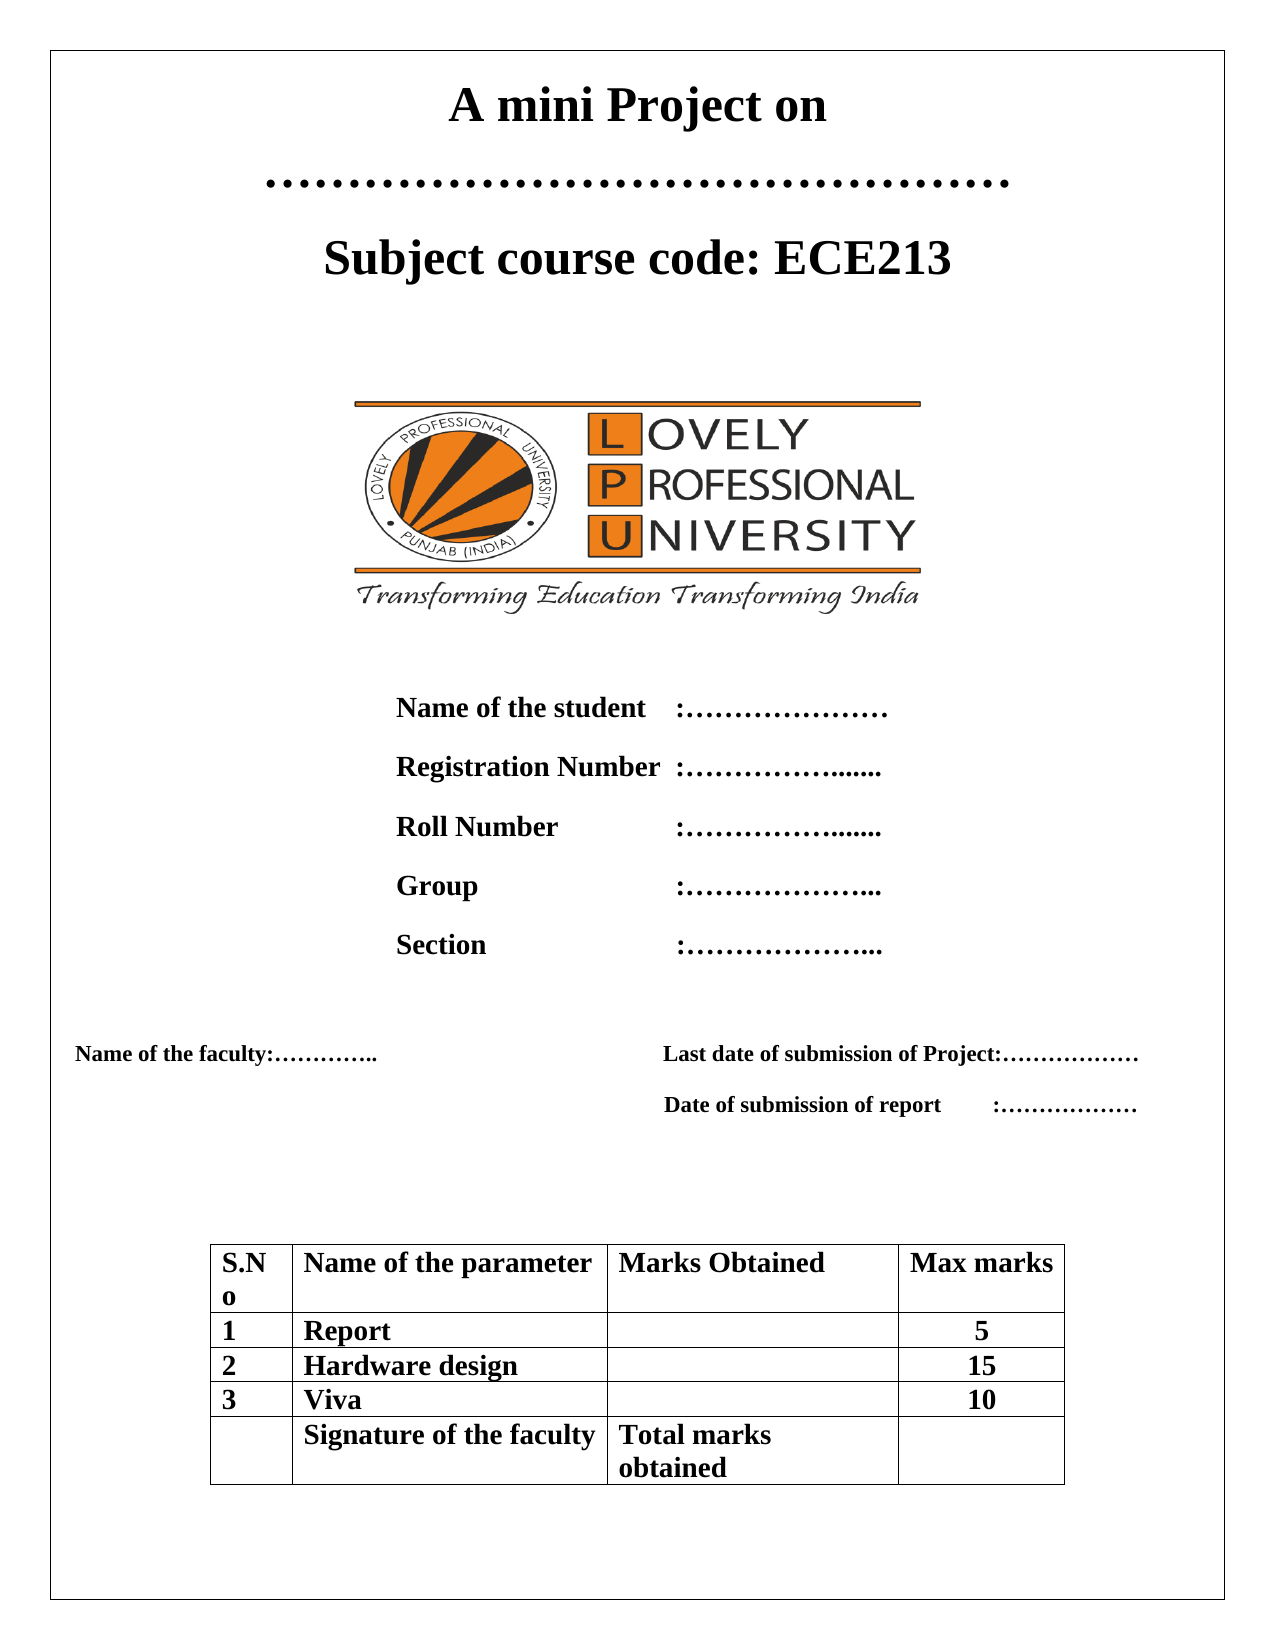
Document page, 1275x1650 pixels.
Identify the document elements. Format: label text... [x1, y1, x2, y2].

text Roll Number :……………....... [75, 809, 1200, 842]
text Name of the faculty:………….. Last date of submission of Project:……………… [75, 1040, 1200, 1066]
text Subject course code: ECE213 [75, 228, 1200, 285]
text Registration Number :……………....... [75, 749, 1200, 783]
table_cell [608, 1382, 898, 1416]
table_cell Report [293, 1313, 607, 1347]
table_cell 10 [899, 1382, 1064, 1416]
table_cell 1 [211, 1313, 292, 1347]
text Section :………………... [75, 927, 1200, 961]
text Name of the student :………………… [75, 690, 1200, 723]
table_cell [899, 1417, 1064, 1484]
table_cell Total marks obtained [608, 1417, 898, 1484]
table_header Marks Obtained [608, 1245, 898, 1312]
table_cell [608, 1348, 898, 1381]
table_cell Viva [293, 1382, 607, 1416]
table_cell Hardware design [293, 1348, 607, 1381]
table_cell Signature of the faculty [293, 1417, 607, 1484]
table_header S.No [211, 1245, 292, 1312]
text Group :………………... [75, 868, 1200, 902]
table_cell 5 [899, 1313, 1064, 1347]
table_cell [608, 1313, 898, 1347]
table_cell 15 [899, 1348, 1064, 1381]
table_cell 2 [211, 1348, 292, 1381]
table_cell [211, 1417, 292, 1484]
text A mini Project on ……………………………………… [75, 75, 1200, 198]
text Date of submission of report :……………… [75, 1091, 1200, 1117]
picture [354, 401, 921, 614]
table_cell 3 [211, 1382, 292, 1416]
table_header Max marks [899, 1245, 1064, 1312]
table_header Name of the parameter [293, 1245, 607, 1312]
